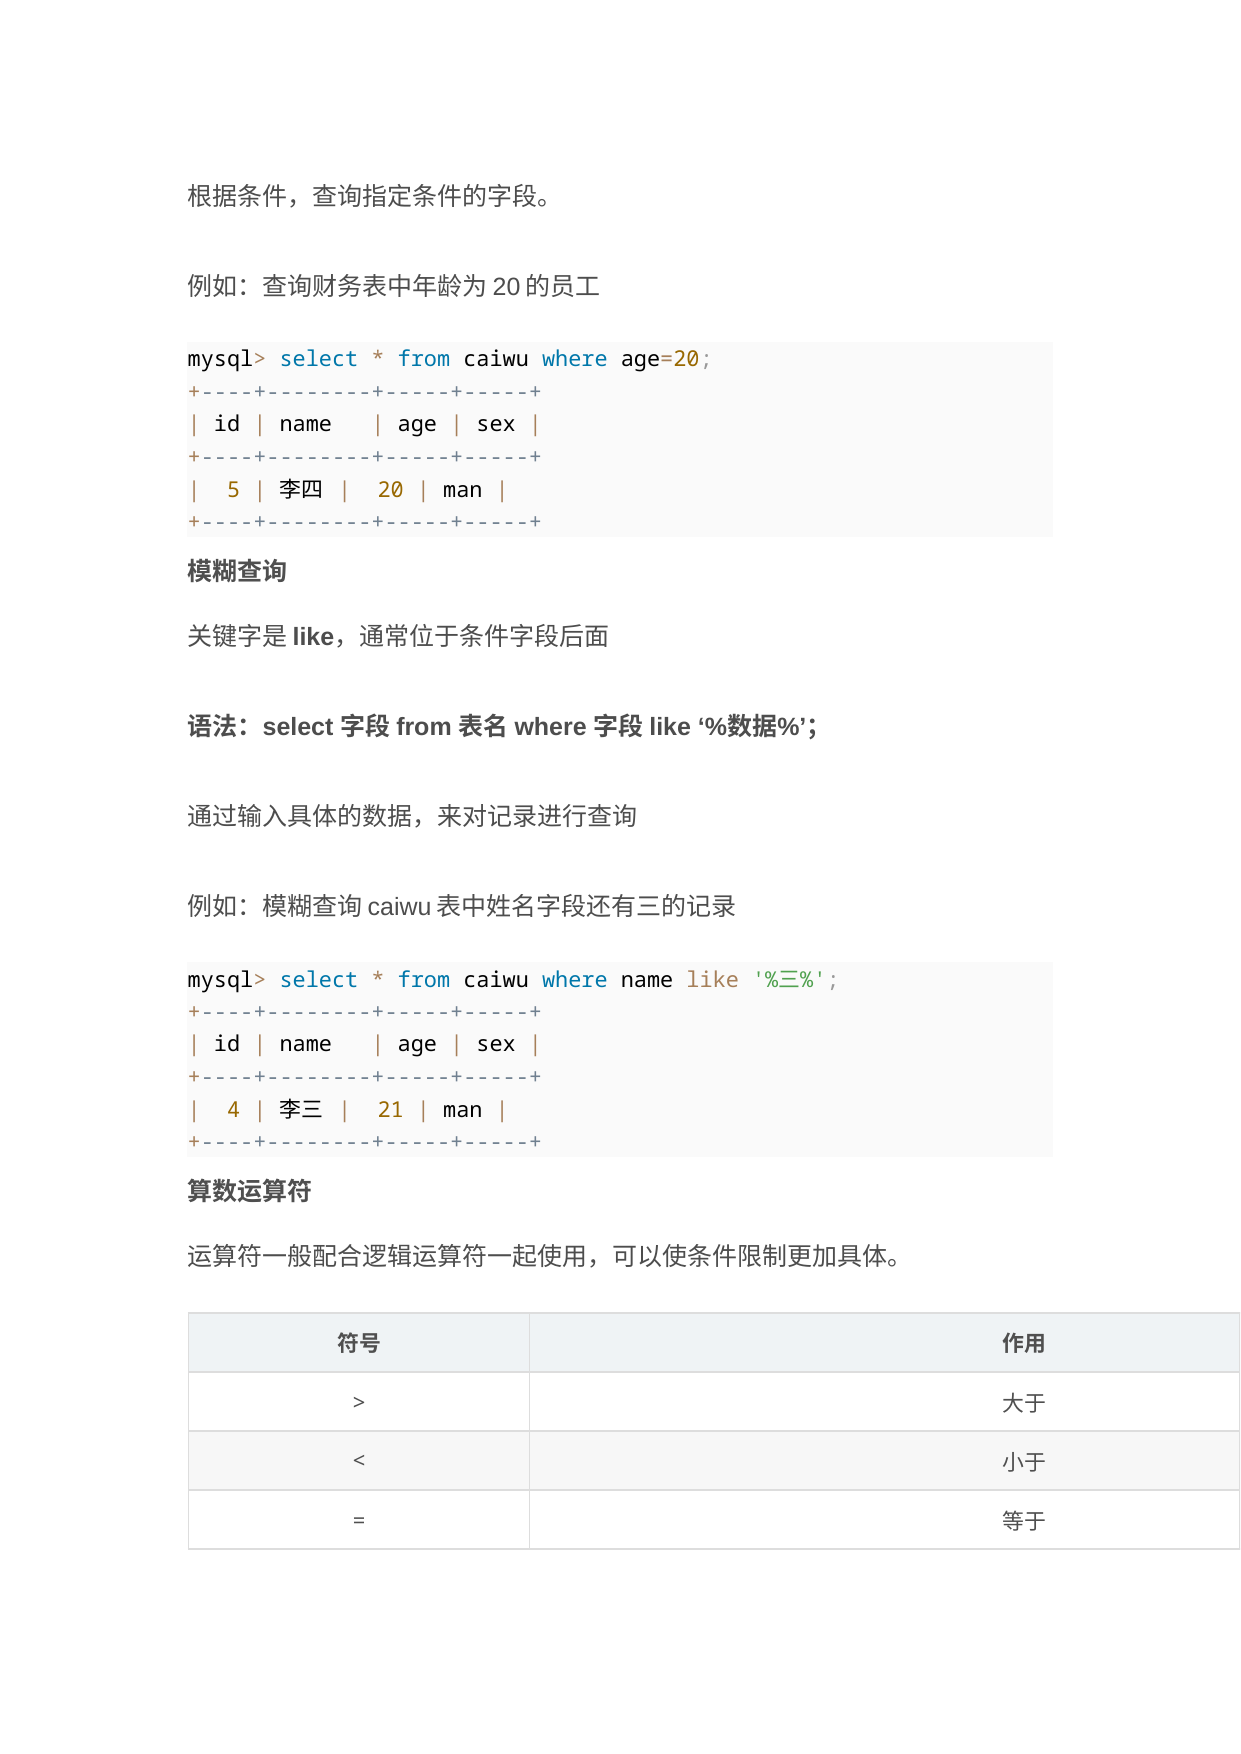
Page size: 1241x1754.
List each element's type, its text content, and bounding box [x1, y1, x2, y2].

text | 5 | 李四 | 20 | man | [338, 472, 1053, 504]
text +----+--------+-----+-----+ [187, 374, 1053, 407]
table_cell = [189, 1491, 529, 1548]
table_cell 大于 [530, 1373, 1239, 1430]
text 算数运算符 [187, 1157, 1053, 1222]
text +----+--------+-----+-----+ [187, 439, 1053, 472]
table_header 符号 [189, 1314, 529, 1371]
text 根据条件，查询指定条件的字段。 [187, 162, 1053, 227]
table_cell 等于 [530, 1491, 1239, 1548]
text 关键字是like，通常位于条件字段后面 [187, 602, 1053, 667]
text +----+--------+-----+-----+ [187, 1124, 1053, 1157]
text +----+--------+-----+-----+ [187, 1059, 1053, 1092]
text +----+--------+-----+-----+ [187, 504, 1053, 537]
table_cell 小于 [530, 1432, 1239, 1489]
text 模糊查询 [187, 537, 1053, 602]
table_header 作用 [530, 1314, 1239, 1371]
table_cell < [189, 1432, 529, 1489]
text mysql> select * from caiwu where name like '%三%'; [800, 962, 1053, 994]
text | id | name | age | sex | [187, 407, 1053, 439]
text 语法：select 字段 from 表名 where 字段 like ‘%数据%’； [187, 692, 1053, 757]
text | 4 | 李三 | 21 | man | [338, 1092, 1053, 1124]
text 通过输入具体的数据，来对记录进行查询 [187, 782, 1053, 847]
text | id | name | age | sex | [187, 1027, 1053, 1059]
text +----+--------+-----+-----+ [187, 994, 1053, 1027]
table_cell > [189, 1373, 529, 1430]
text mysql> select * from caiwu where age=20; [187, 342, 1053, 374]
text 例如：模糊查询caiwu表中姓名字段还有三的记录 [187, 872, 1053, 937]
text 例如：查询财务表中年龄为20的员工 [187, 252, 1053, 317]
text 运算符一般配合逻辑运算符一起使用，可以使条件限制更加具体。 [187, 1222, 1053, 1287]
